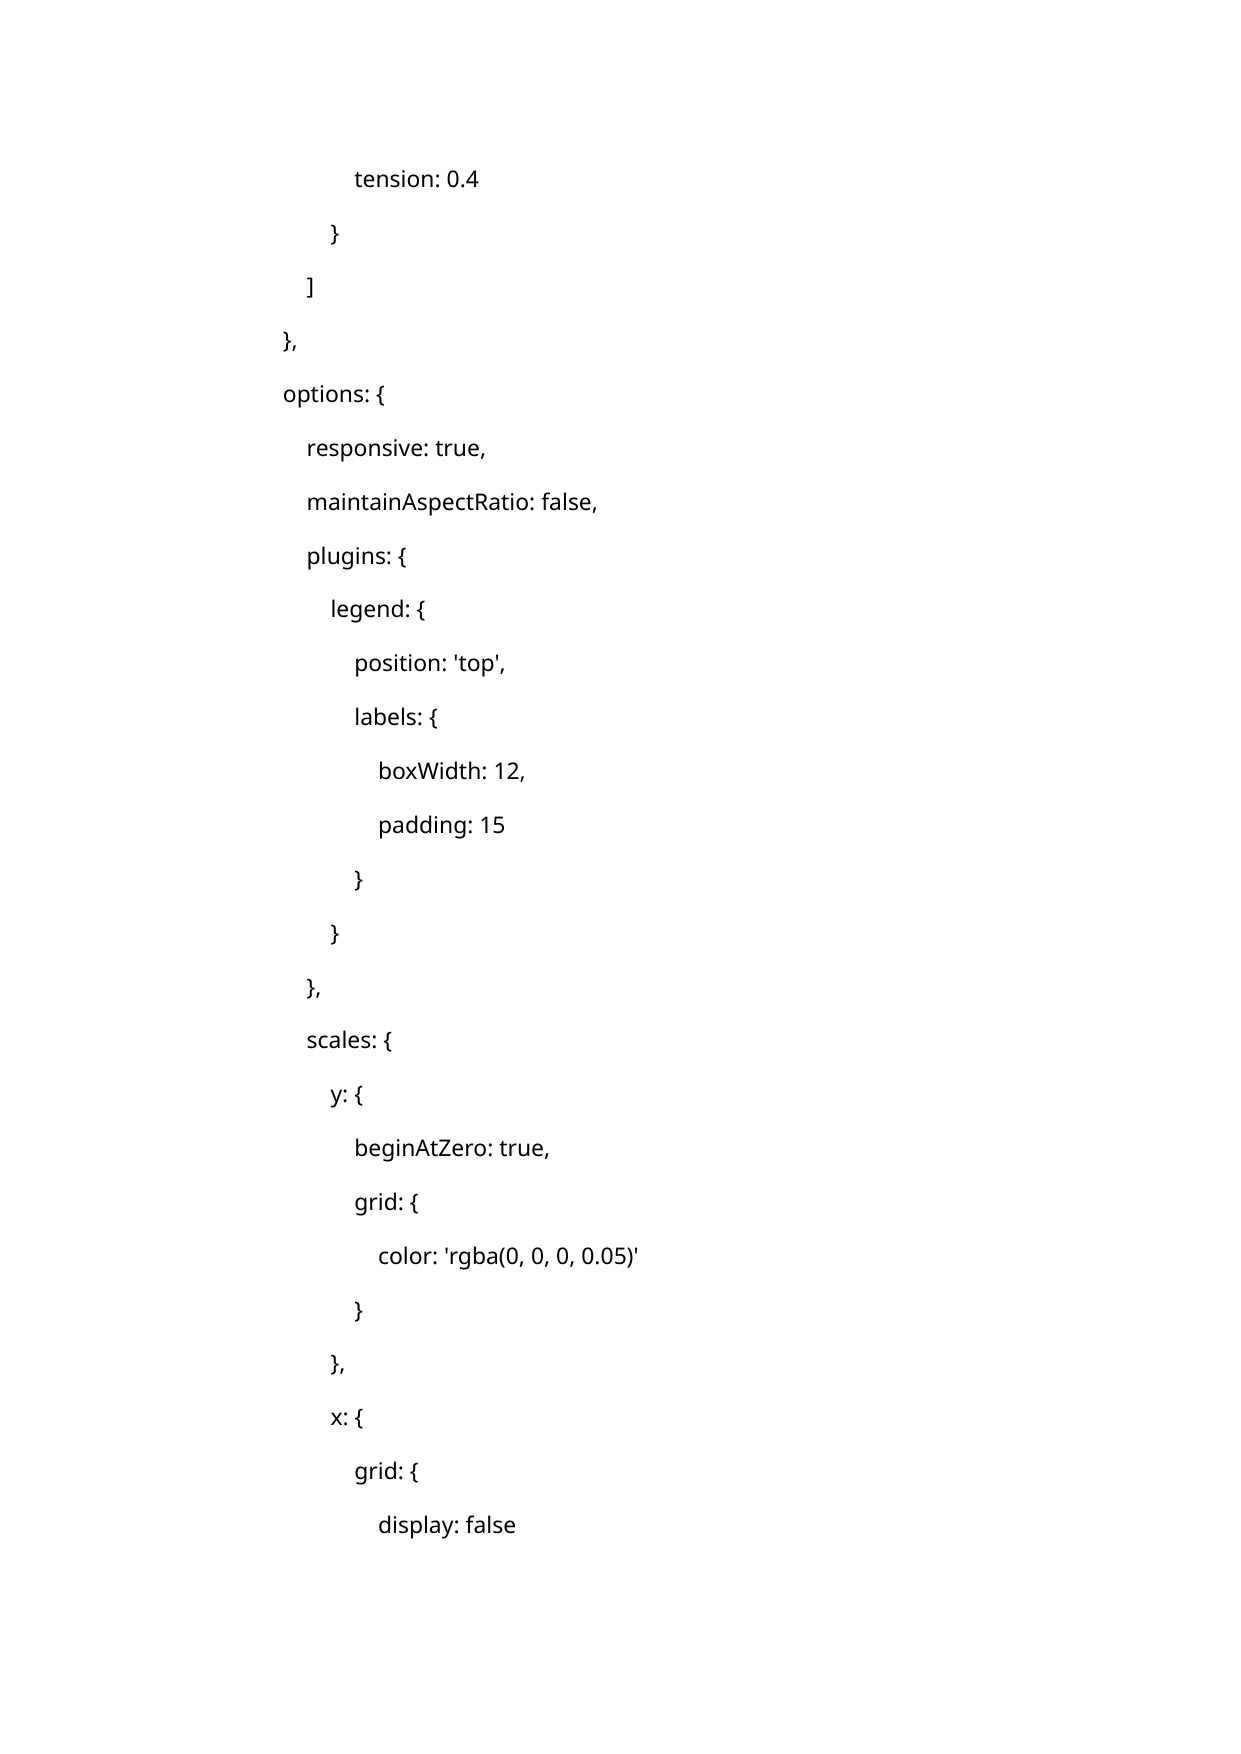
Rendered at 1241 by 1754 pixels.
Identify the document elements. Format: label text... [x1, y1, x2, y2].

text ] [187, 270, 1053, 302]
text grid: { [187, 1185, 1053, 1218]
text }, [187, 1347, 1053, 1379]
text } [187, 916, 1053, 948]
text labels: { [187, 701, 1053, 733]
text } [187, 216, 1053, 248]
text maintainAspectRatio: false, [187, 485, 1053, 518]
text y: { [187, 1077, 1053, 1110]
text grid: { [187, 1454, 1053, 1487]
text scales: { [187, 1024, 1053, 1056]
text } [187, 862, 1053, 894]
text plugins: { [187, 539, 1053, 571]
text display: false [187, 1508, 1053, 1541]
text x: { [187, 1401, 1053, 1433]
text legend: { [187, 593, 1053, 625]
text position: 'top', [187, 647, 1053, 679]
text beginAtZero: true, [187, 1131, 1053, 1164]
text padding: 15 [187, 808, 1053, 841]
text options: { [187, 377, 1053, 410]
text responsive: true, [187, 431, 1053, 464]
text boxWidth: 12, [187, 754, 1053, 787]
text }, [187, 970, 1053, 1002]
text }, [187, 323, 1053, 356]
text } [187, 1293, 1053, 1325]
text tension: 0.4 [187, 162, 1053, 194]
text color: 'rgba(0, 0, 0, 0.05)' [187, 1239, 1053, 1272]
